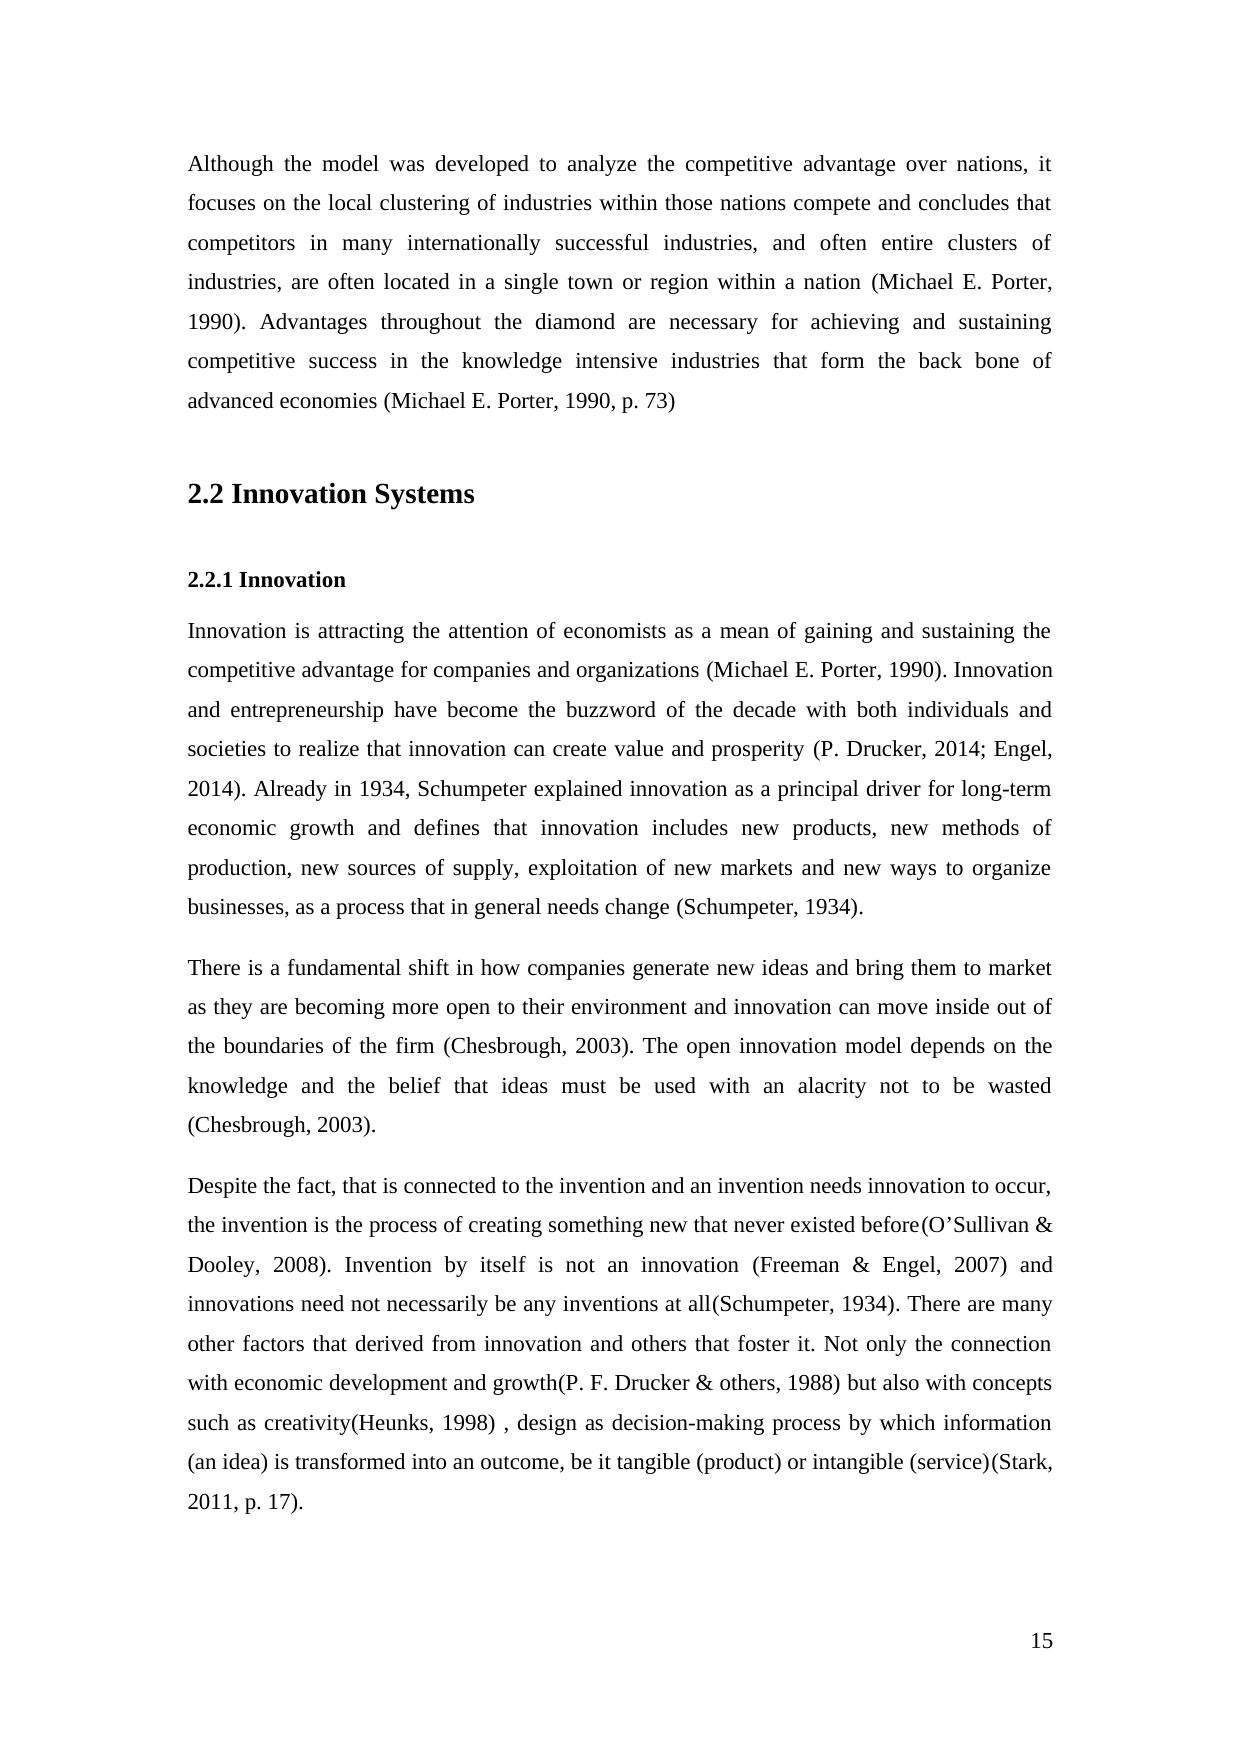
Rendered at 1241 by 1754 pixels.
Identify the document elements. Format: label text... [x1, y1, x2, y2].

text Despite the fact, that is connected to the invention and an invention needs innovation to occur, the invention is the process of creating something new that never existed before(O’Sullivan & Dooley, 2008). Invention by itself is not an innovation (Freeman & Engel, 2007) and innovations need not necessarily be any inventions at all(Schumpeter, 1934). There are many other factors that derived from innovation and others that foster it. Not only the connection with economic development and growth(P. F. Drucker & others, 1988) but also with concepts such as creativity(Heunks, 1998) , design as decision-making process by which information (an idea) is transformed into an outcome, be it tangible (product) or intangible (service)(Stark, 2011, p. 17). [187, 1172, 1053, 1514]
text Although the model was developed to analyze the competitive advantage over nations, it focuses on the local clustering of industries within those nations compete and concludes that competitors in many internationally successful industries, and often entire clusters of industries, are often located in a single town or region within a nation (Michael E. Porter, 1990). Advantages throughout the diamond are necessary for achieving and sustaining competitive success in the knowledge intensive industries that form the back bone of advanced economies (Michael E. Porter, 1990, p. 73) [187, 150, 1053, 413]
text Innovation is attracting the attention of economists as a mean of gaining and sustaining the competitive advantage for companies and organizations (Michael E. Porter, 1990). Innovation and entrepreneurship have become the buzzword of the decade with both individuals and societies to realize that innovation can create value and prosperity (P. Drucker, 2014; Engel, 2014). Already in 1934, Schumpeter explained innovation as a principal driver for long-term economic growth and defines that innovation includes new products, new methods of production, new sources of supply, exploitation of new markets and new ways to organize businesses, as a process that in general needs change (Schumpeter, 1934). [187, 617, 1053, 920]
text There is a fundamental shift in how companies generate new ideas and bring them to market as they are becoming more open to their environment and innovation can move inside out of the boundaries of the firm (Chesbrough, 2003). The open innovation model depends on the knowledge and the belief that ideas must be used with an alacrity not to be wasted (Chesbrough, 2003). [187, 954, 1053, 1138]
text 2.2.1 Innovation [187, 566, 1053, 592]
subtitle 2.2 Innovation Systems [187, 476, 1053, 510]
